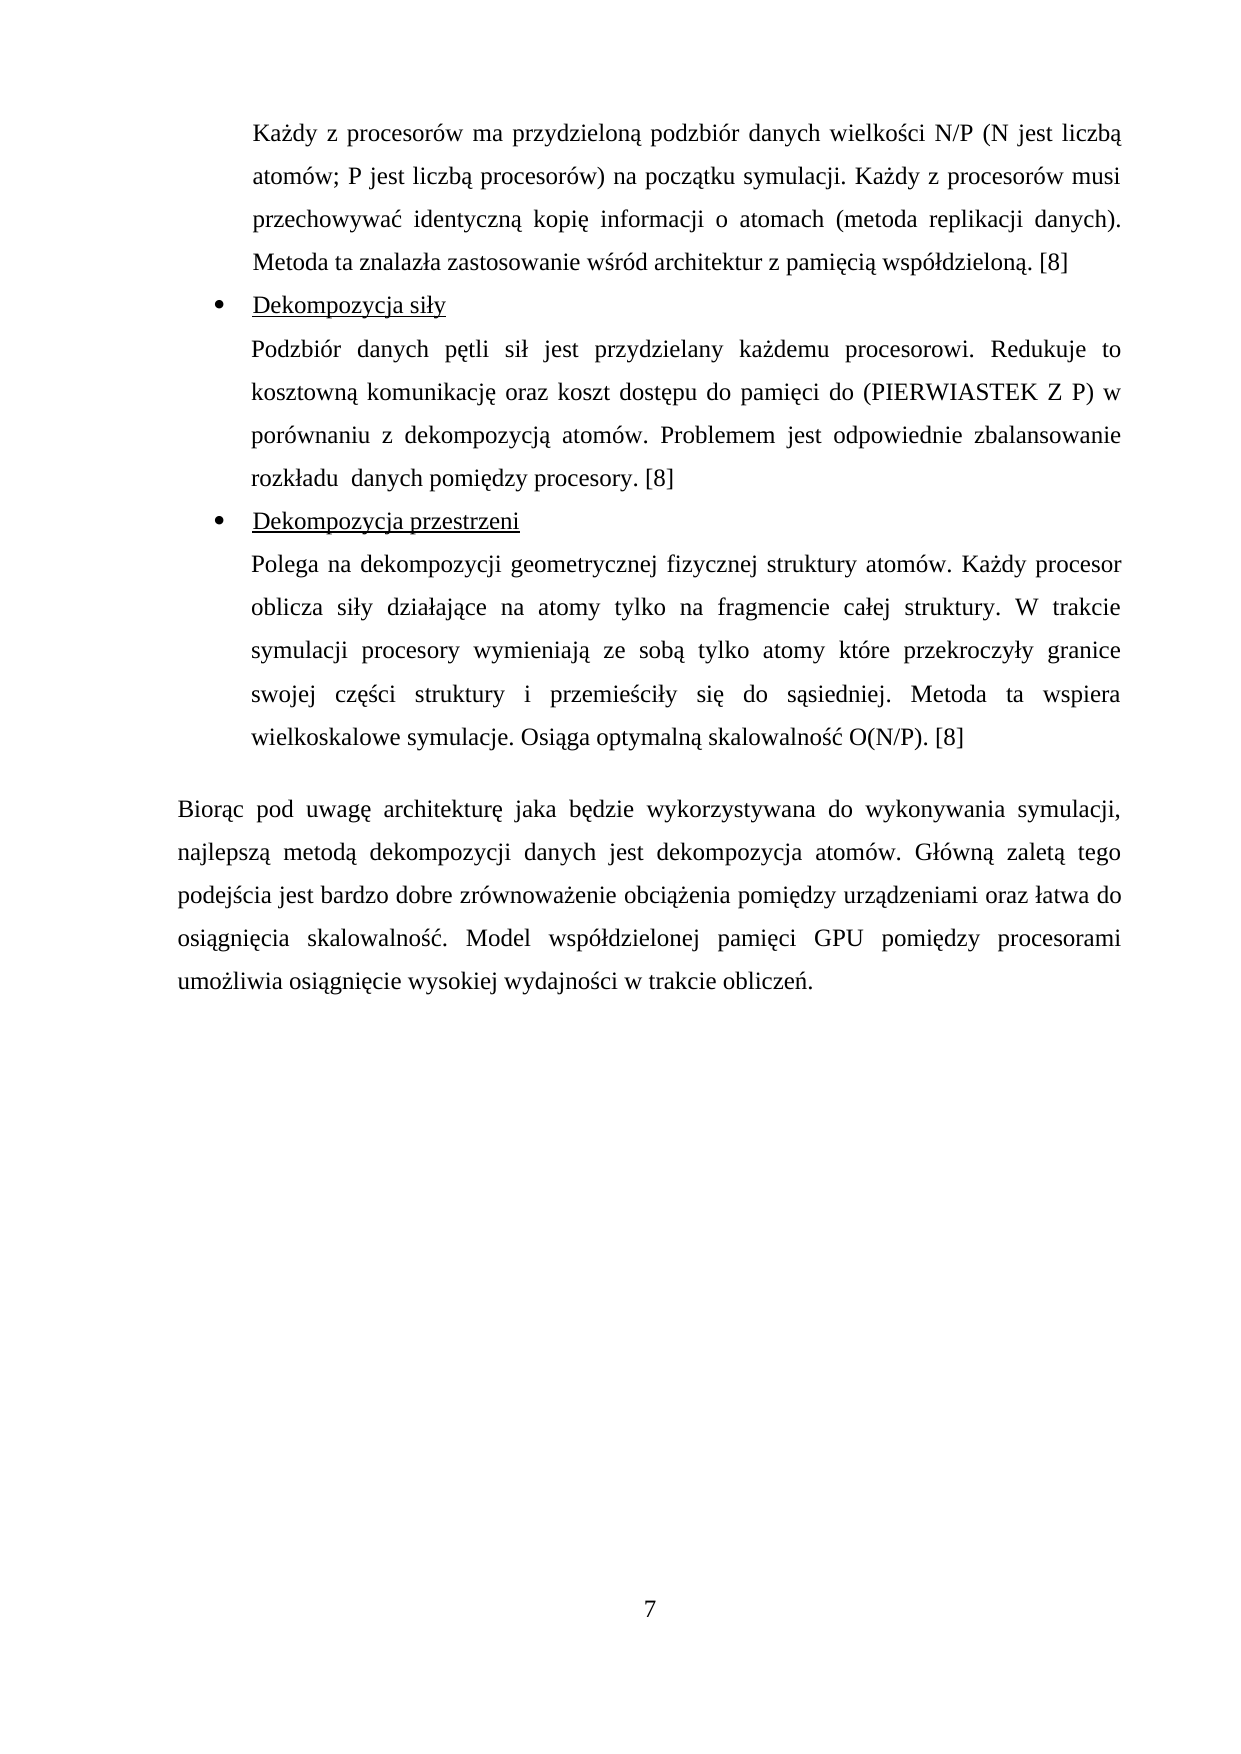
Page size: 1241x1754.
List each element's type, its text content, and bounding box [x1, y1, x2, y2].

text Polega na dekompozycji geometrycznej fizycznej struktury atomów. Każdy procesor oblicza siły działające na atomy tylko na fragmencie całej struktury. W trakcie symulacji procesory wymieniają ze sobą tylko atomy które przekroczyły granice swojej części struktury i przemieściły się do sąsiedniej. Metoda ta wspiera wielkoskalowe symulacje. Osiąga optymalną skalowalność O(N/P). [8] [251, 549, 1122, 751]
list Dekompozycja przestrzeni [215, 506, 1122, 535]
text Podzbiór danych pętli sił jest przydzielany każdemu procesorowi. Redukuje to kosztowną komunikację oraz koszt dostępu do pamięci do (PIERWIASTEK Z P) w porównaniu z dekompozycją atomów. Problemem jest odpowiednie zbalansowanie rozkładu danych pomiędzy procesory. [8] [251, 334, 1122, 492]
text Biorąc pod uwagę architekturę jaka będzie wykorzystywana do wykonywania symulacji, najlepszą metodą dekompozycji danych jest dekompozycja atomów. Główną zaletą tego podejścia jest bardzo dobre zrównoważenie obciążenia pomiędzy urządzeniami oraz łatwa do osiągnięcia skalowalność. Model współdzielonej pamięci GPU pomiędzy procesorami umożliwia osiągnięcie wysokiej wydajności w trakcie obliczeń. [177, 794, 1122, 995]
list Dekompozycja siły [215, 291, 1122, 319]
